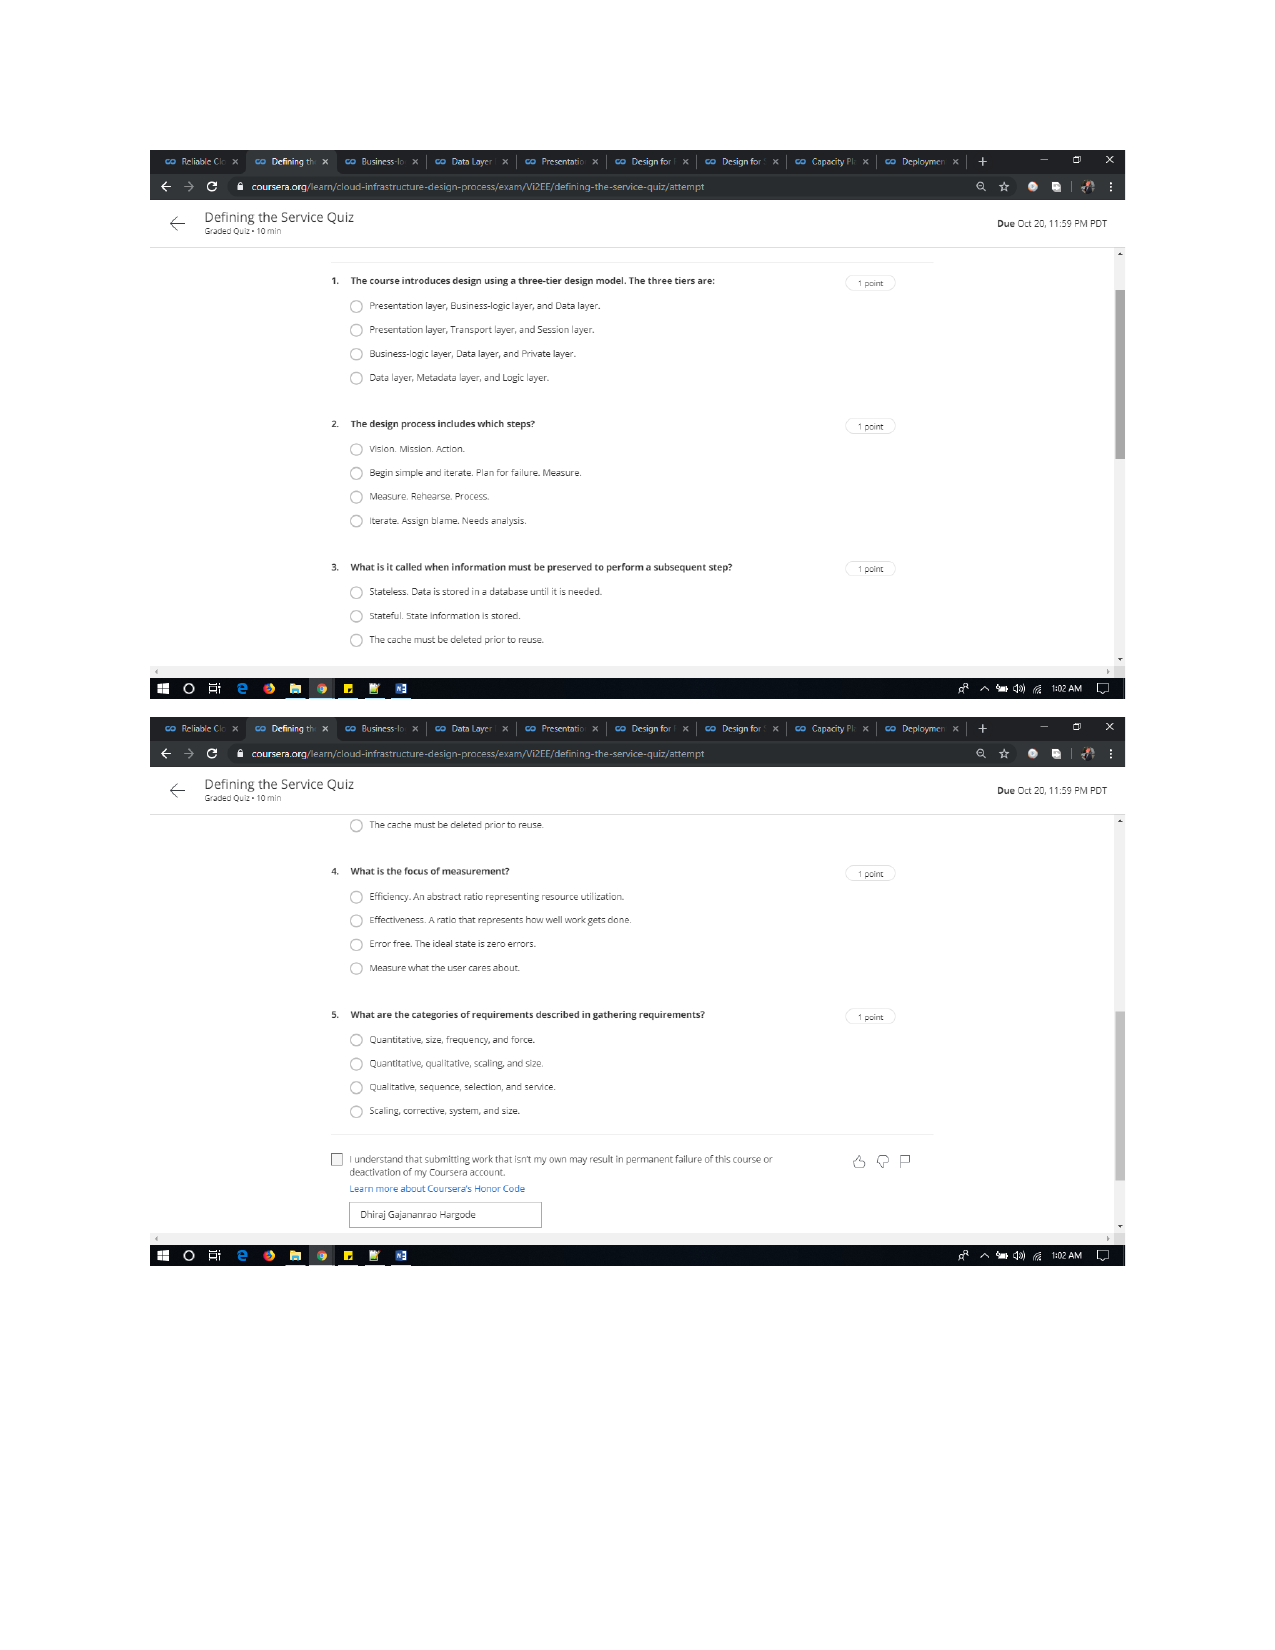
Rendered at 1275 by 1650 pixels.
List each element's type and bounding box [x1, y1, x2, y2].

picture [150, 717, 1125, 1266]
picture [150, 150, 1125, 699]
